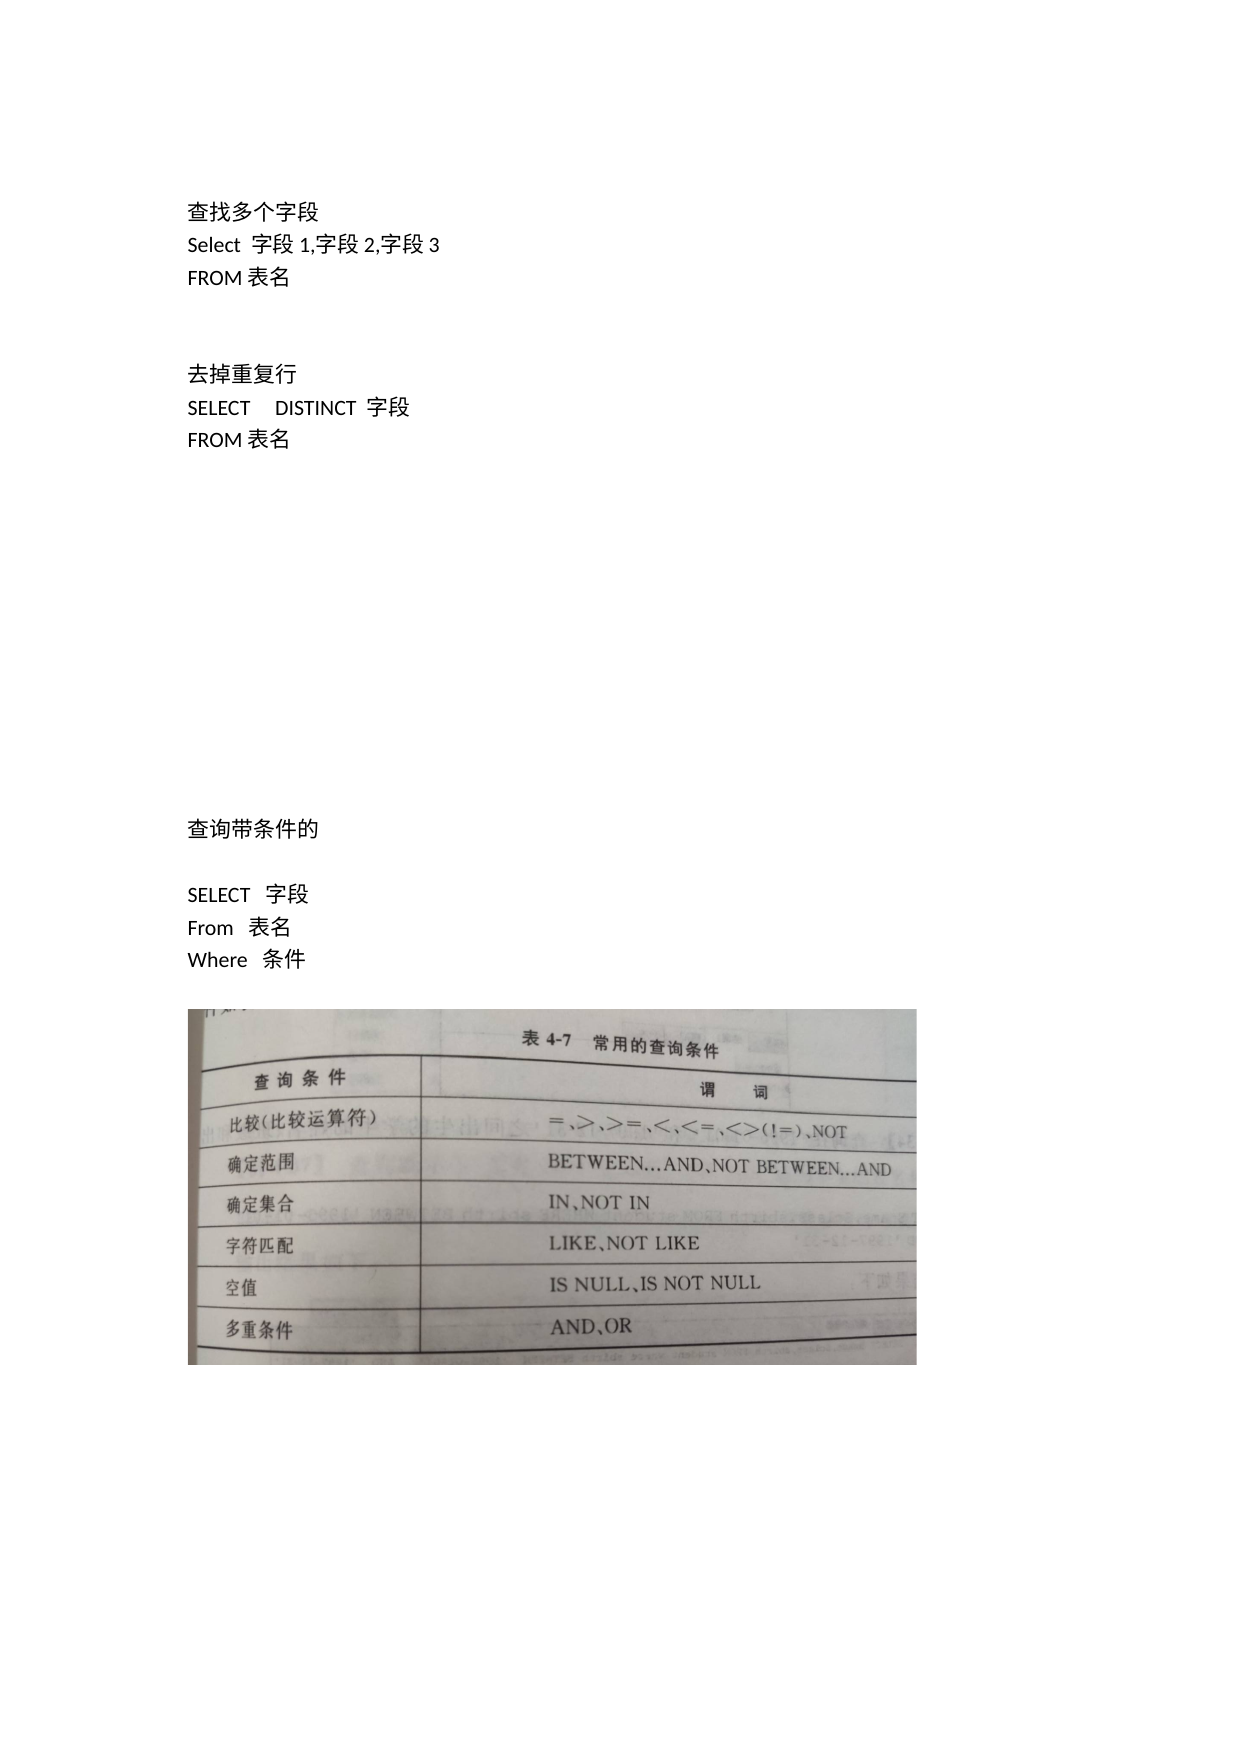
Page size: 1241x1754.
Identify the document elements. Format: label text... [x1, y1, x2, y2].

text Where 条件 [187, 942, 1053, 974]
text FROM 表名 [187, 259, 1053, 292]
text Select 字段1,字段2,字段3 [187, 227, 1053, 259]
picture [188, 1009, 917, 1365]
text FROM 表名 [187, 422, 1053, 454]
text SELECT 字段 [187, 877, 1053, 909]
text 查询带条件的 [187, 812, 1053, 844]
text SELECT DISTINCT 字段 [187, 389, 1053, 422]
text 去掉重复行 [187, 357, 1053, 389]
text 查找多个字段 [187, 194, 1053, 227]
text From 表名 [187, 909, 1053, 942]
